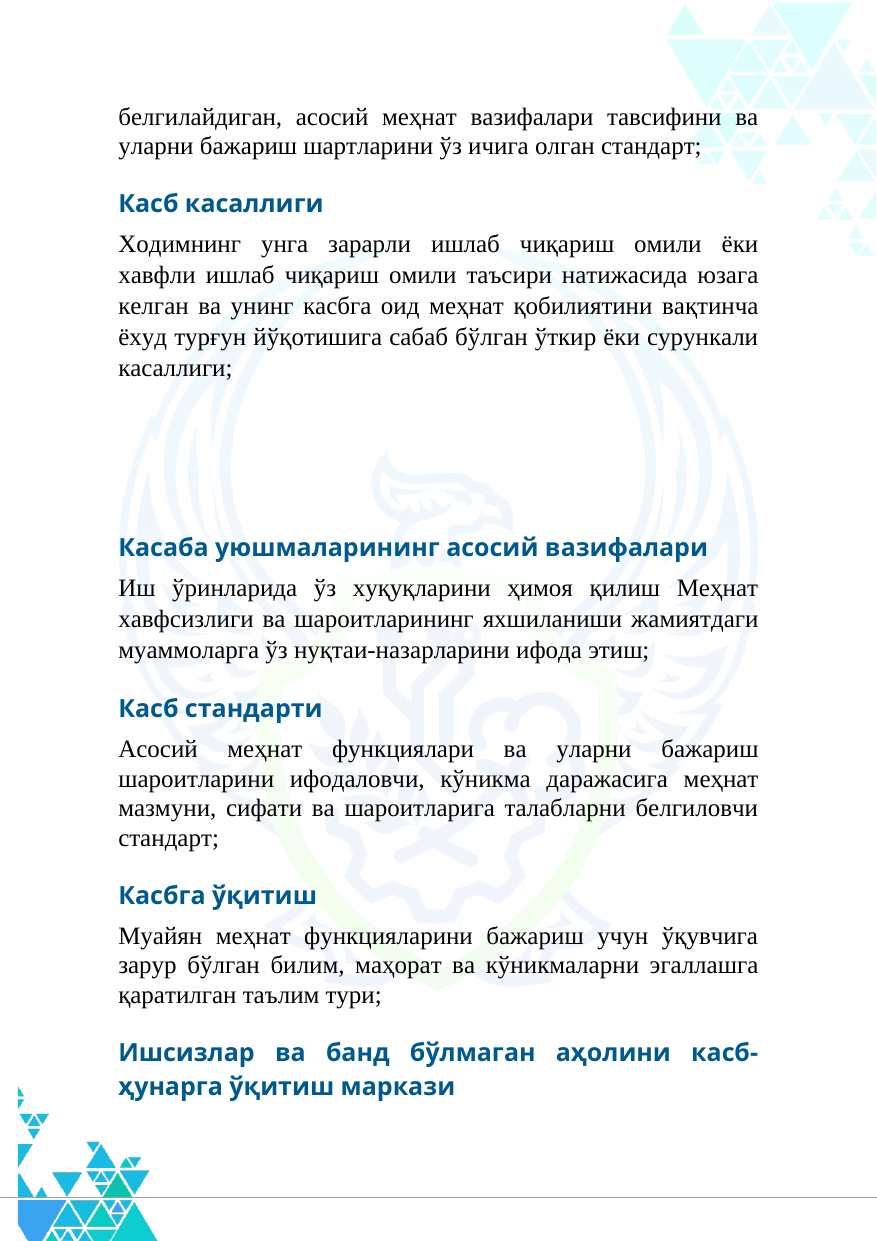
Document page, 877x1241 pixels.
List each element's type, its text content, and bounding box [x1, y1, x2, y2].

picture [17, 1085, 166, 1241]
text Муайян меҳнат функцияларини бажариш учун ўқувчига зарур бўлган билим, маҳорат ва кўникмаларни эгаллашга қаратилган таълим тури; [118, 921, 759, 1009]
text Касбга ўқитиш [118, 878, 759, 912]
text Иш ўринларида ўз хуқуқларини ҳимоя қилиш Меҳнат хавфсизлиги ва шароитларининг яхшиланиши жамиятдаги муаммоларга ўз нуқтаи-назарларини ифода этиш; [118, 573, 759, 664]
text Ишсизлар ва банд бўлмаган аҳолини касб-ҳунарга ўқитиш маркази [118, 1035, 759, 1103]
text Ходимнинг унга зарарли ишлаб чиқариш омили ёки хавфли ишлаб чиқариш омили таъсири натижасида юзага келган ва унинг касбга оид меҳнат қобилиятини вақтинча ёхуд турғун йўқотишига сабаб бўлган ўткир ёки сурункали касаллиги; [118, 229, 759, 382]
text Касаба уюшмаларининг асосий вазифалари [118, 529, 759, 564]
text Касб стандарти [118, 691, 759, 725]
text Касб касаллиги [118, 186, 759, 220]
text Асосий меҳнат функциялари ва уларни бажариш шароитларини ифодаловчи, кўникма даражасига меҳнат мазмуни, сифати ва шароитларига талабларни белгиловчи стандарт; [118, 734, 759, 852]
